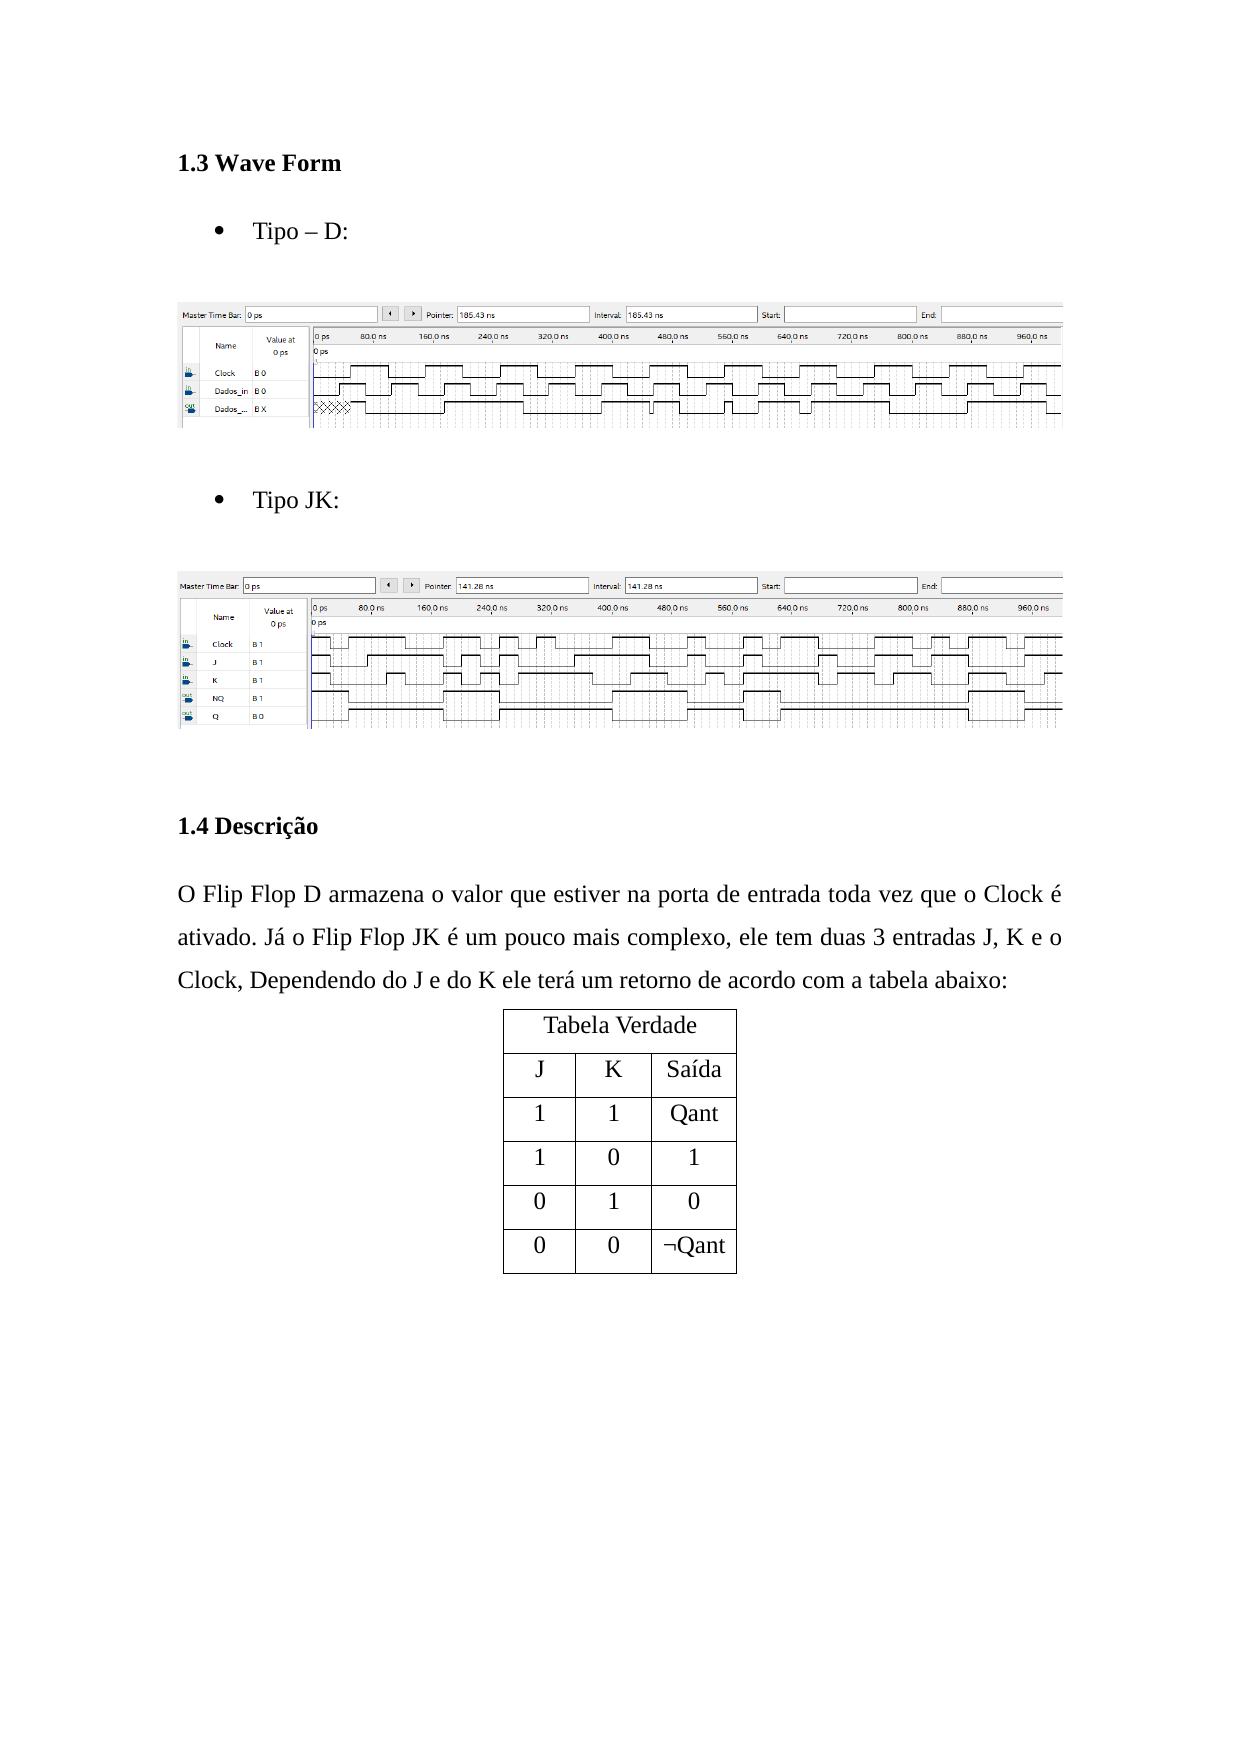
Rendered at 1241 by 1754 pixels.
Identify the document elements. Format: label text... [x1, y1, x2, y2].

table_cell 0 [504, 1230, 575, 1273]
text O Flip Flop D armazena o valor que estiver na porta de entrada toda vez que o Clock é ativado. Já o Flip Flop JK é um pouco mais complexo, ele tem duas 3 entradas J, K e o Clock, Dependendo do J e do K ele terá um retorno de acordo com a tabela abaixo: [177, 879, 1063, 994]
table_cell 0 [576, 1142, 651, 1185]
table_cell 1 [576, 1098, 651, 1141]
table_cell 1 [504, 1142, 575, 1185]
picture [177, 571, 1063, 729]
table_header Tabela Verdade [504, 1010, 736, 1053]
subtitle Descrição [177, 811, 1063, 840]
table_cell 0 [576, 1230, 651, 1273]
table_cell 1 [576, 1186, 651, 1229]
list Tipo – D: [215, 216, 1063, 244]
table_cell Saída [652, 1054, 736, 1097]
table_cell ¬Qant [652, 1230, 736, 1273]
table_cell 0 [652, 1186, 736, 1229]
table_cell 1 [652, 1142, 736, 1185]
table_cell 0 [504, 1186, 575, 1229]
table_cell Qant [652, 1098, 736, 1141]
table_cell J [504, 1054, 575, 1097]
table_cell 1 [504, 1098, 575, 1141]
list Tipo JK: [215, 485, 1063, 514]
picture [177, 302, 1063, 428]
table_cell K [576, 1054, 651, 1097]
subtitle Wave Form [177, 148, 1063, 176]
